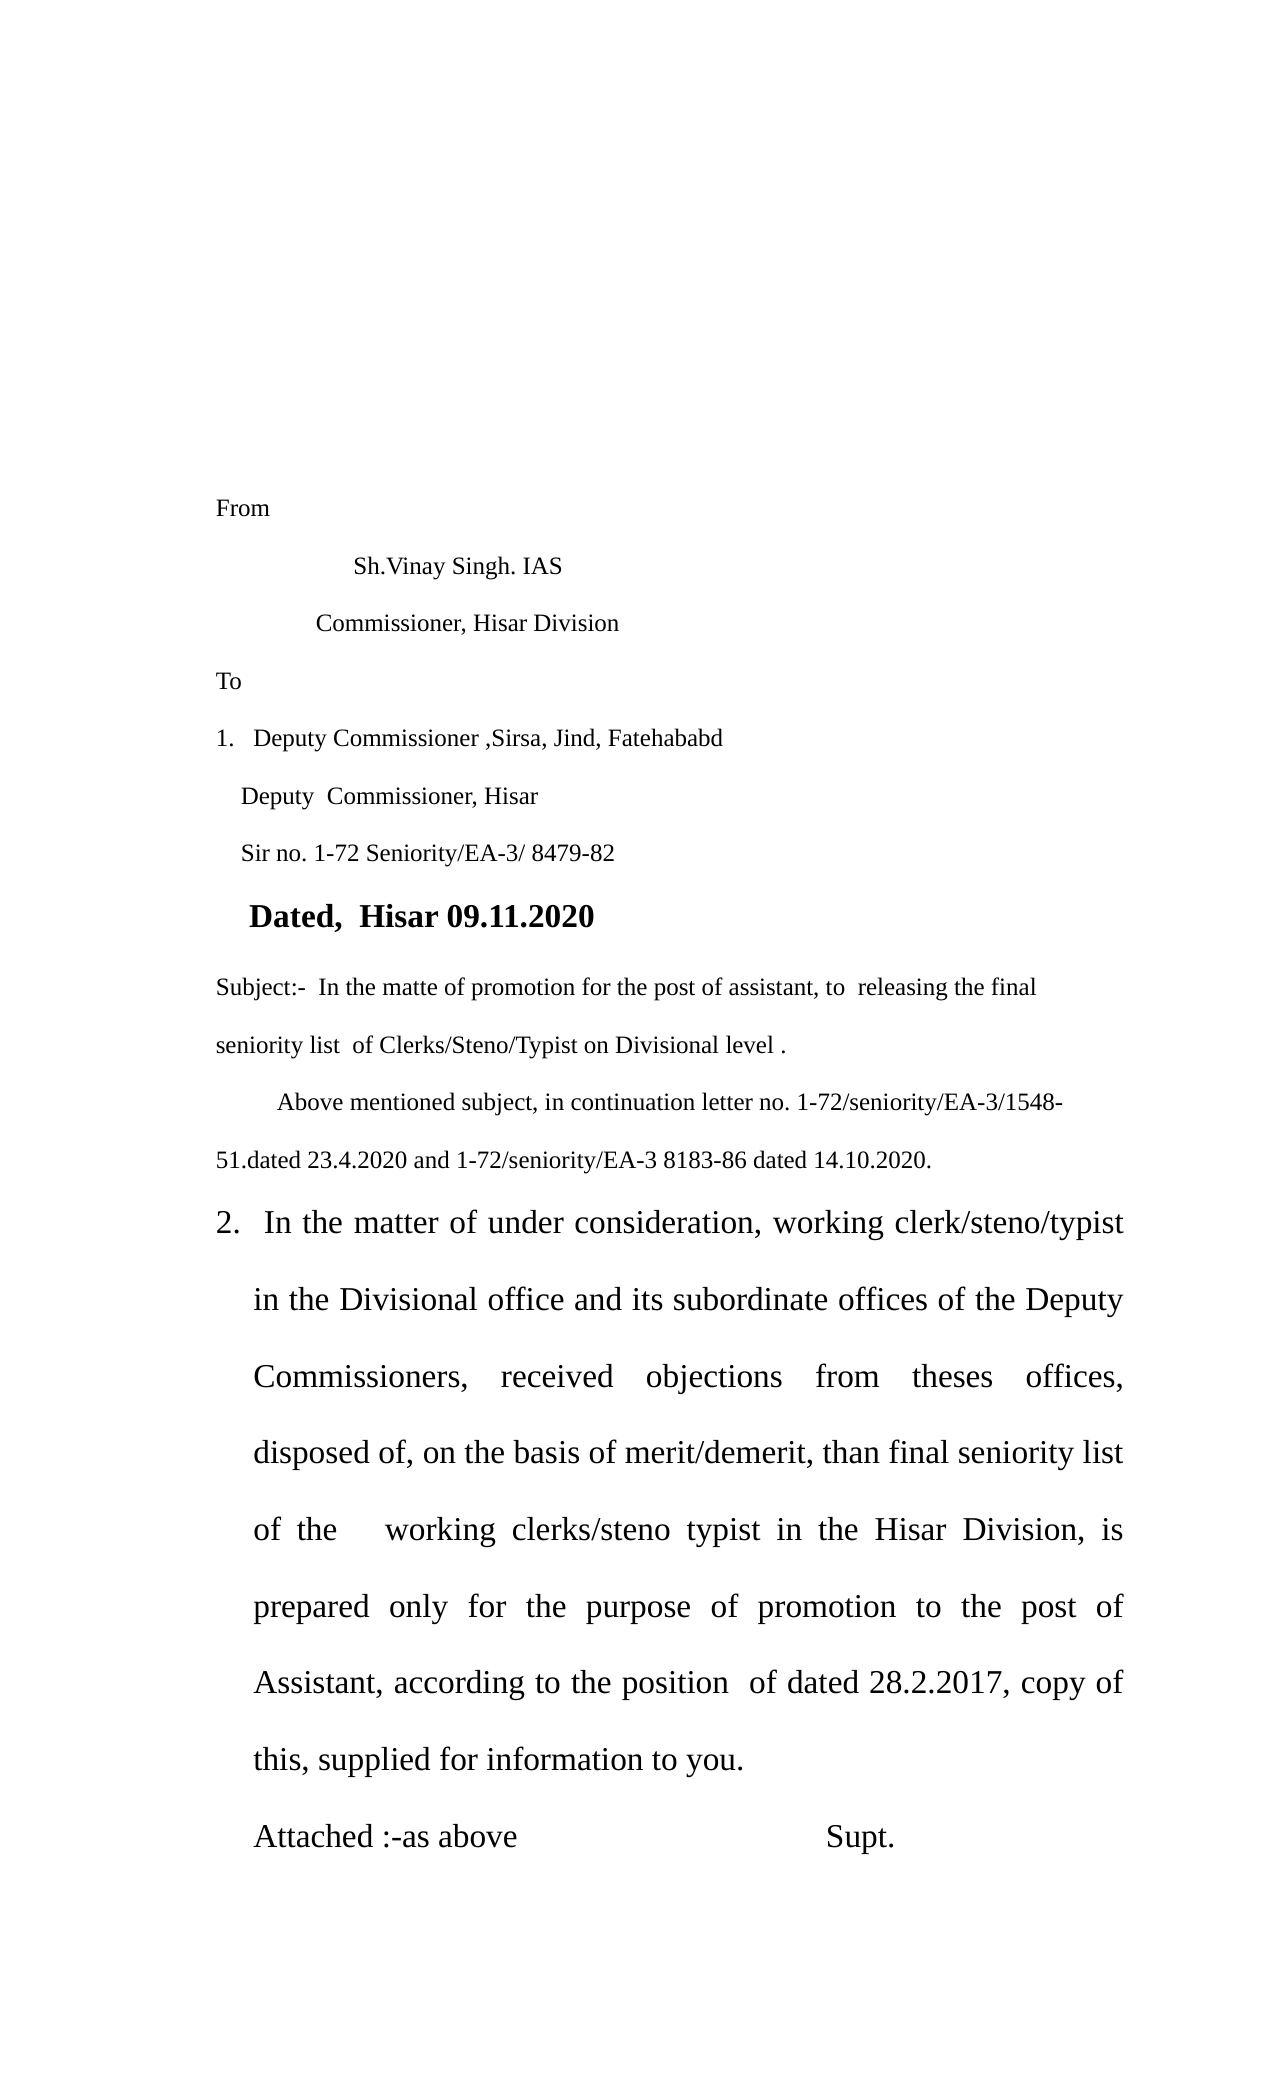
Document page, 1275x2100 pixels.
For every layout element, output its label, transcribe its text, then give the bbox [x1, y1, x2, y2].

list Deputy Commissioner ,Sirsa, Jind, Fatehababd [216, 723, 1125, 752]
text Sh.Vinay Singh. IAS [216, 551, 1125, 579]
list In the matter of under consideration, working clerk/steno/typist in the Divisional office and its subordinate offices of the Deputy Commissioners, received objections from theses offices, disposed of, on the basis of merit/demerit, than final seniority list of the working clerks/steno typist in the Hisar Division, is prepared only for the purpose of promotion to the post of Assistant, according to the position of dated 28.2.2017, copy of this, supplied for information to you. [216, 1202, 1125, 1777]
text Subject:- In the matte of promotion for the post of assistant, to releasing the final seniority list of Clerks/Steno/Typist on Divisional level . [216, 972, 1125, 1059]
text Above mentioned subject, in continuation letter no. 1-72/seniority/EA-3/1548-51.dated 23.4.2020 and 1-72/seniority/EA-3 8183-86 dated 14.10.2020. [216, 1087, 1125, 1174]
text From [216, 493, 1125, 522]
text Dated, Hisar 09.11.2020 [216, 896, 1125, 934]
text Deputy Commissioner, Hisar [216, 781, 1125, 809]
text Commissioner, Hisar Division [216, 608, 1125, 637]
text To [216, 666, 1125, 694]
list Attached :-as above Supt. [253, 1816, 1125, 1854]
text Sir no. 1-72 Seniority/EA-3/ 8479-82 [216, 838, 1125, 867]
